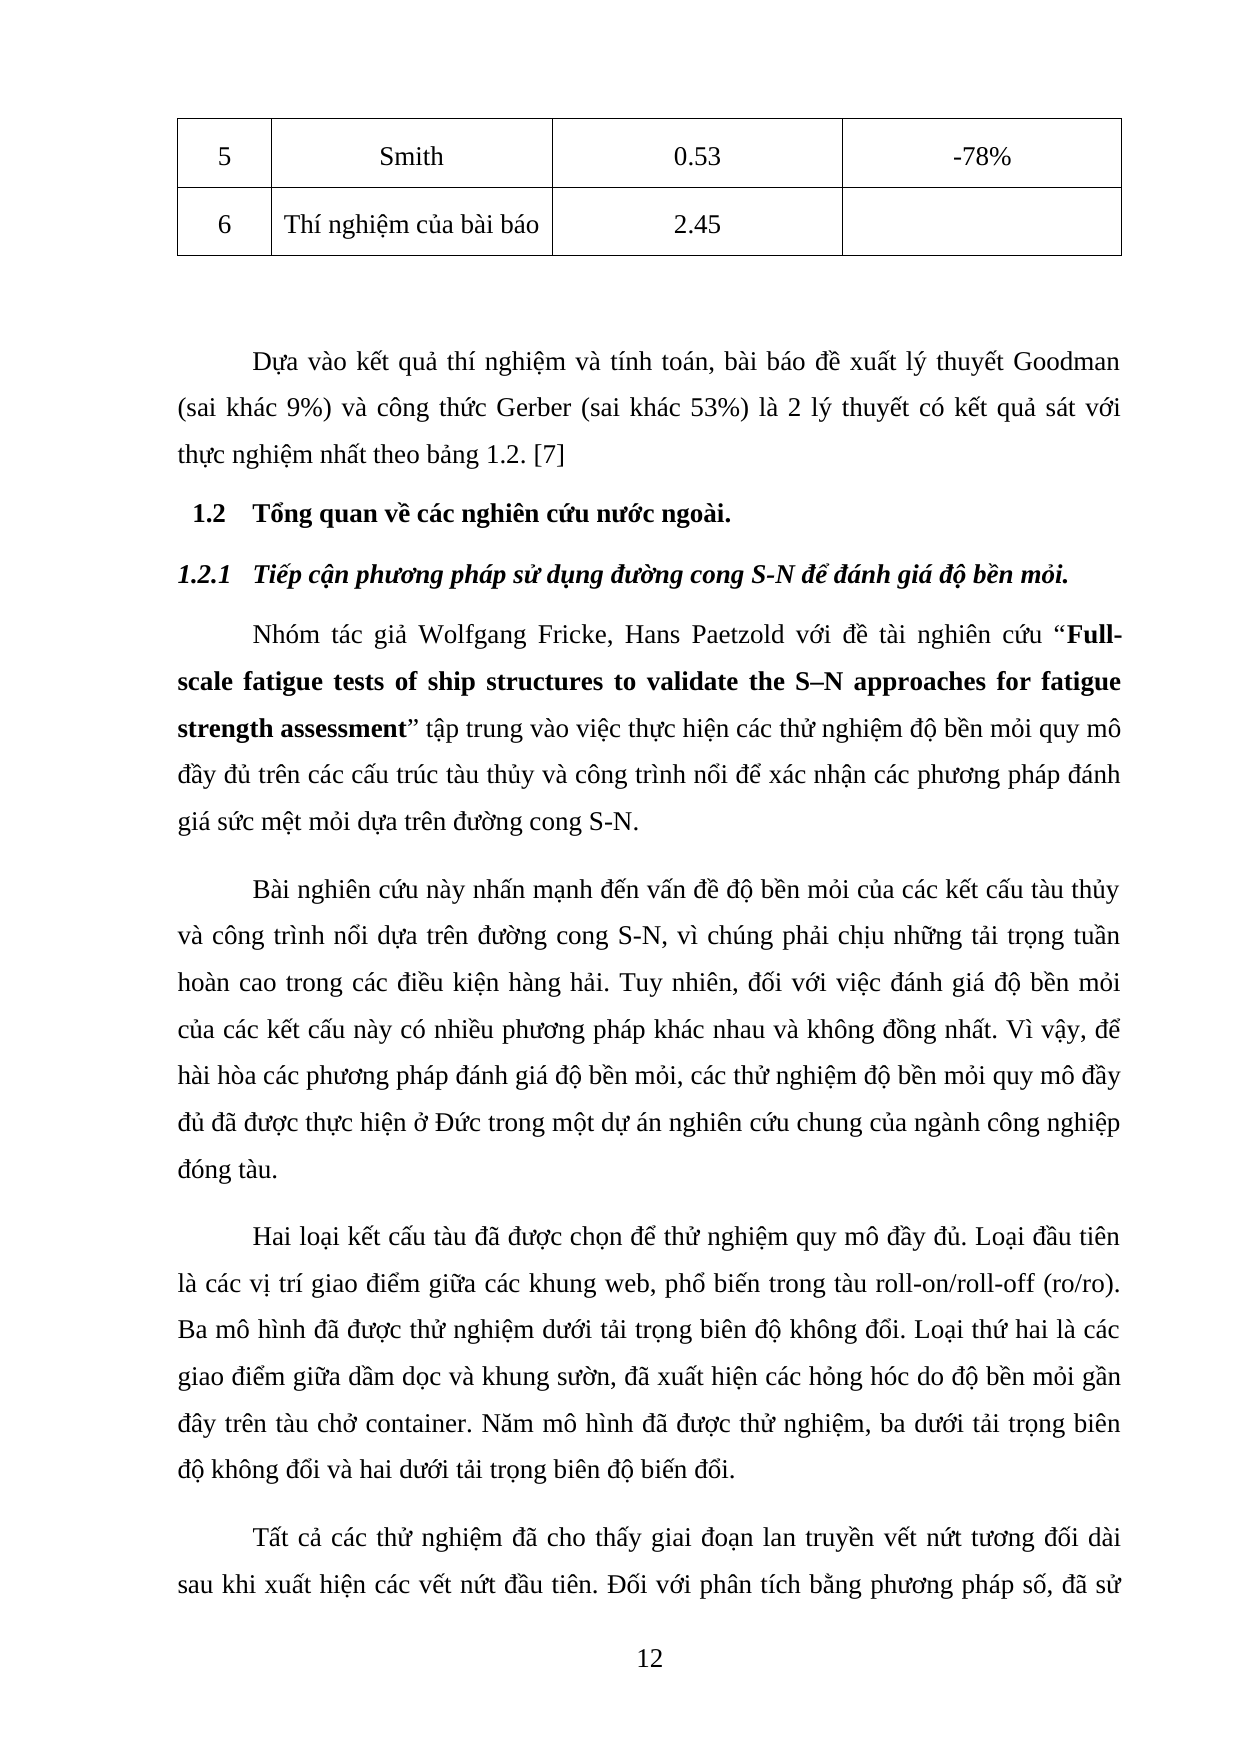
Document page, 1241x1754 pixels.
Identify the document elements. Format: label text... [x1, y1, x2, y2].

subtitle Tổng quan về các nghiên cứu nước ngoài. [192, 497, 1122, 528]
table_cell [843, 188, 1121, 255]
text Bài nghiên cứu này nhấn mạnh đến vấn đề độ bền mỏi của các kết cấu tàu thủy và công trình nổi dựa trên đường cong S-N, vì chúng phải chịu những tải trọng tuần hoàn cao trong các điều kiện hàng hải. Tuy nhiên, đối với việc đánh giá độ bền mỏi của các kết cấu này có nhiều phương pháp khác nhau và không đồng nhất. Vì vậy, để hài hòa các phương pháp đánh giá độ bền mỏi, các thử nghiệm độ bền mỏi quy mô đầy đủ đã được thực hiện ở Đức trong một dự án nghiên cứu chung của ngành công nghiệp đóng tàu. [177, 873, 1122, 1184]
table_cell 5 [178, 119, 271, 187]
text Nhóm tác giả Wolfgang Fricke, Hans Paetzold với đề tài nghiên cứu “Full-scale fatigue tests of ship structures to validate the S–N approaches for fatigue strength assessment” tập trung vào việc thực hiện các thử nghiệm độ bền mỏi quy mô đầy đủ trên các cấu trúc tàu thủy và công trình nổi để xác nhận các phương pháp đánh giá sức mệt mỏi dựa trên đường cong S-N. [177, 618, 1122, 836]
text Dựa vào kết quả thí nghiệm và tính toán, bài báo đề xuất lý thuyết Goodman (sai khác 9%) và công thức Gerber (sai khác 53%) là 2 lý thuyết có kết quả sát với thực nghiệm nhất theo bảng 1.2. [7] [177, 344, 1122, 469]
table_cell -78% [843, 119, 1121, 187]
text Hai loại kết cấu tàu đã được chọn để thử nghiệm quy mô đầy đủ. Loại đầu tiên là các vị trí giao điểm giữa các khung web, phổ biến trong tàu roll-on/roll-off (ro/ro). Ba mô hình đã được thử nghiệm dưới tải trọng biên độ không đổi. Loại thứ hai là các giao điểm giữa dầm dọc và khung sườn, đã xuất hiện các hỏng hóc do độ bền mỏi gần đây trên tàu chở container. Năm mô hình đã được thử nghiệm, ba dưới tải trọng biên độ không đổi và hai dưới tải trọng biên độ biến đổi. [177, 1220, 1122, 1485]
table_cell Thí nghiệm của bài báo [272, 188, 552, 255]
table_cell 6 [178, 188, 271, 255]
table_cell 0.53 [553, 119, 842, 187]
table_cell Smith [272, 119, 552, 187]
table_cell 2.45 [553, 188, 842, 255]
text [177, 1521, 1122, 1599]
subtitle Tiếp cận phương pháp sử dụng đường cong S-N để đánh giá độ bền mỏi. [177, 558, 1122, 589]
